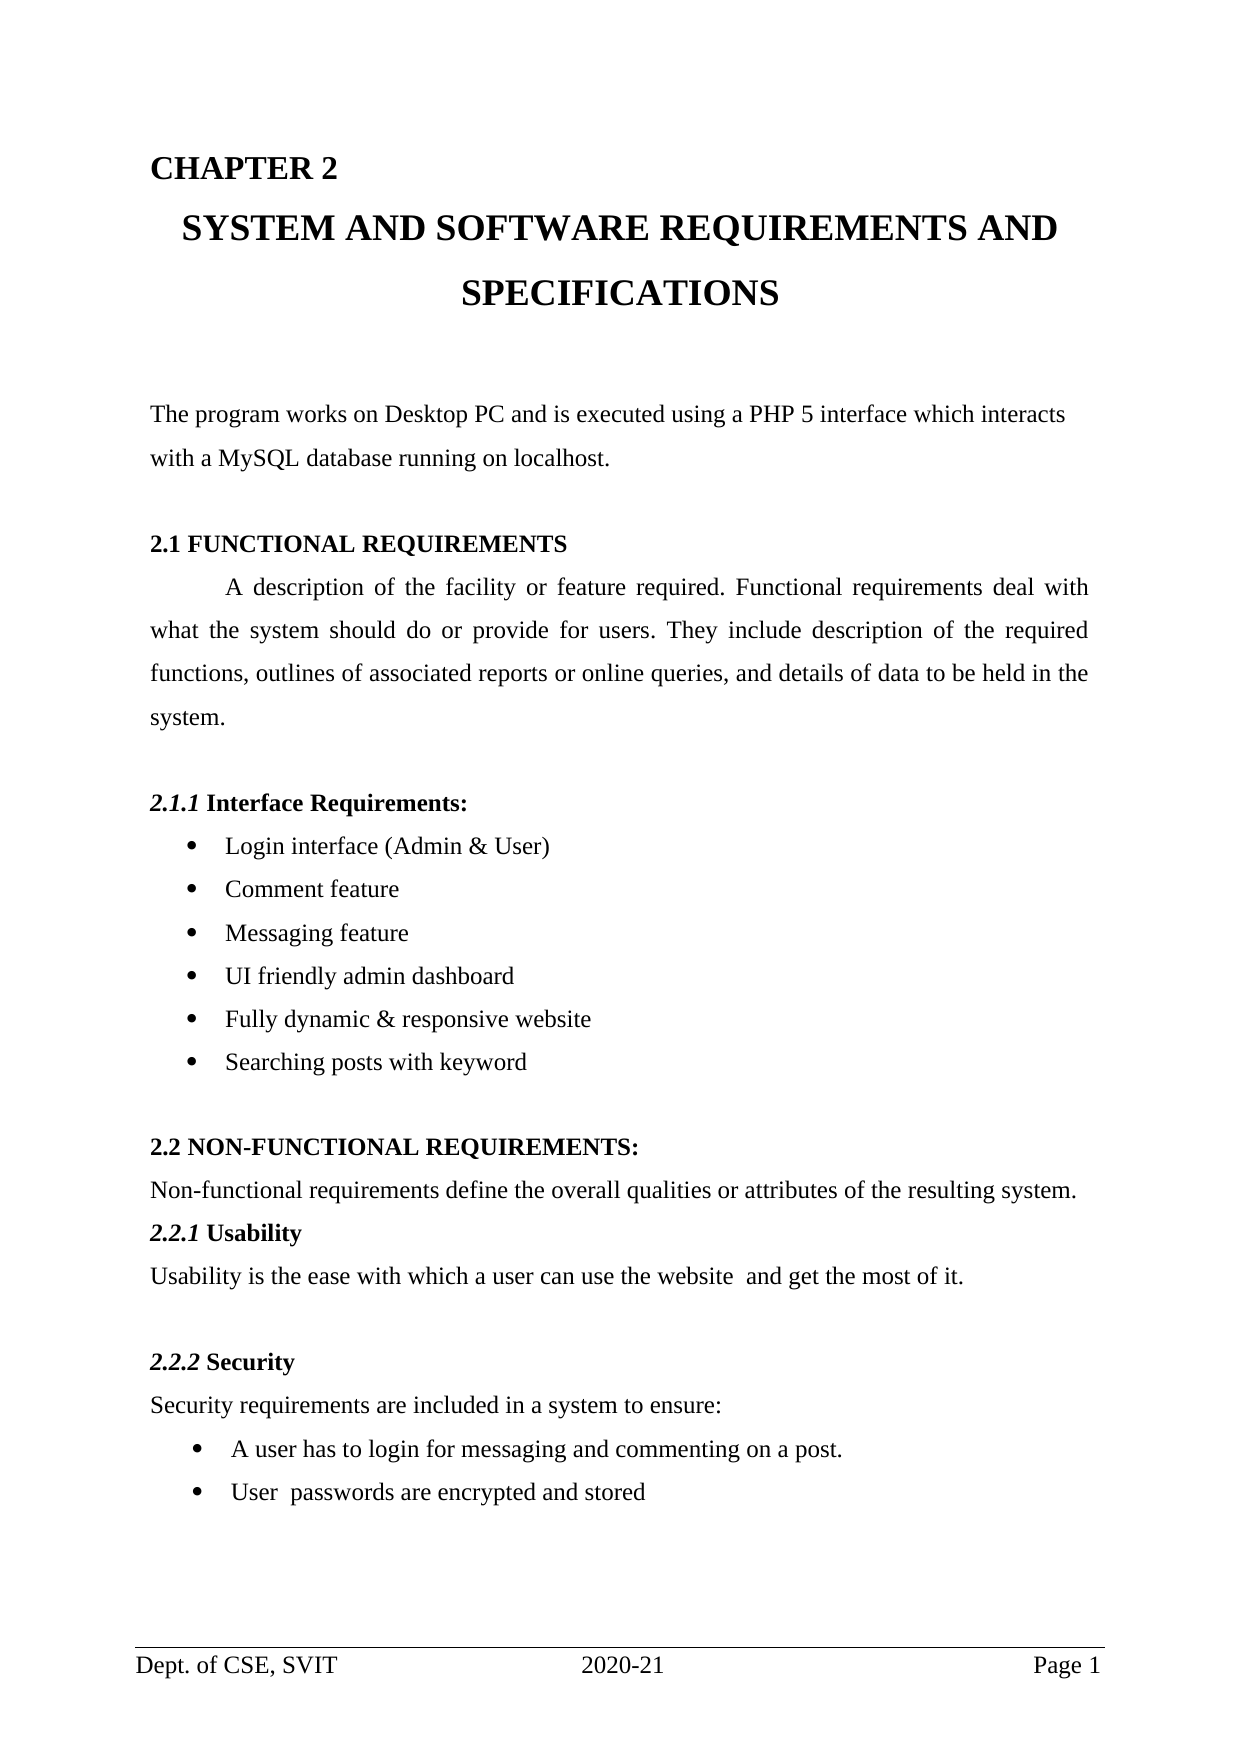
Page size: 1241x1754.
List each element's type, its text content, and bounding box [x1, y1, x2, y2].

list Messaging feature [187, 918, 1105, 946]
text The program works on Desktop PC and is executed using a PHP 5 interface which interacts with a MySQL database running on localhost. [150, 399, 1105, 471]
subtitle NON-FUNCTIONAL REQUIREMENTS: [150, 1132, 1105, 1161]
list User passwords are encrypted and stored [193, 1477, 1105, 1506]
text Security requirements are included in a system to ensure: [150, 1391, 1105, 1419]
list Login interface (Admin & User) [187, 831, 1105, 860]
subtitle Security [150, 1347, 1105, 1376]
list Comment feature [187, 874, 1105, 903]
list Fully dynamic & responsive website [187, 1004, 1105, 1033]
subtitle Usability [150, 1218, 1105, 1247]
text CHAPTER 2 [150, 148, 1105, 186]
text Usability is the ease with which a user can use the website and get the most of it. [150, 1261, 1105, 1290]
text A description of the facility or feature required. Functional requirements deal with what the system should do or provide for users. They include description of the required functions, outlines of associated reports or online queries, and details of data to be held in the system. [150, 572, 1090, 730]
list UI friendly admin dashboard [187, 961, 1105, 989]
subtitle FUNCTIONAL REQUIREMENTS [150, 529, 1105, 558]
list A user has to login for messaging and commenting on a post. [193, 1434, 1105, 1463]
text SYSTEM AND SOFTWARE REQUIREMENTS AND SPECIFICATIONS [181, 206, 1060, 314]
subtitle Interface Requirements: [150, 788, 1105, 817]
list Searching posts with keyword [187, 1047, 1105, 1076]
text Non-functional requirements define the overall qualities or attributes of the resulting system. [150, 1175, 1105, 1203]
